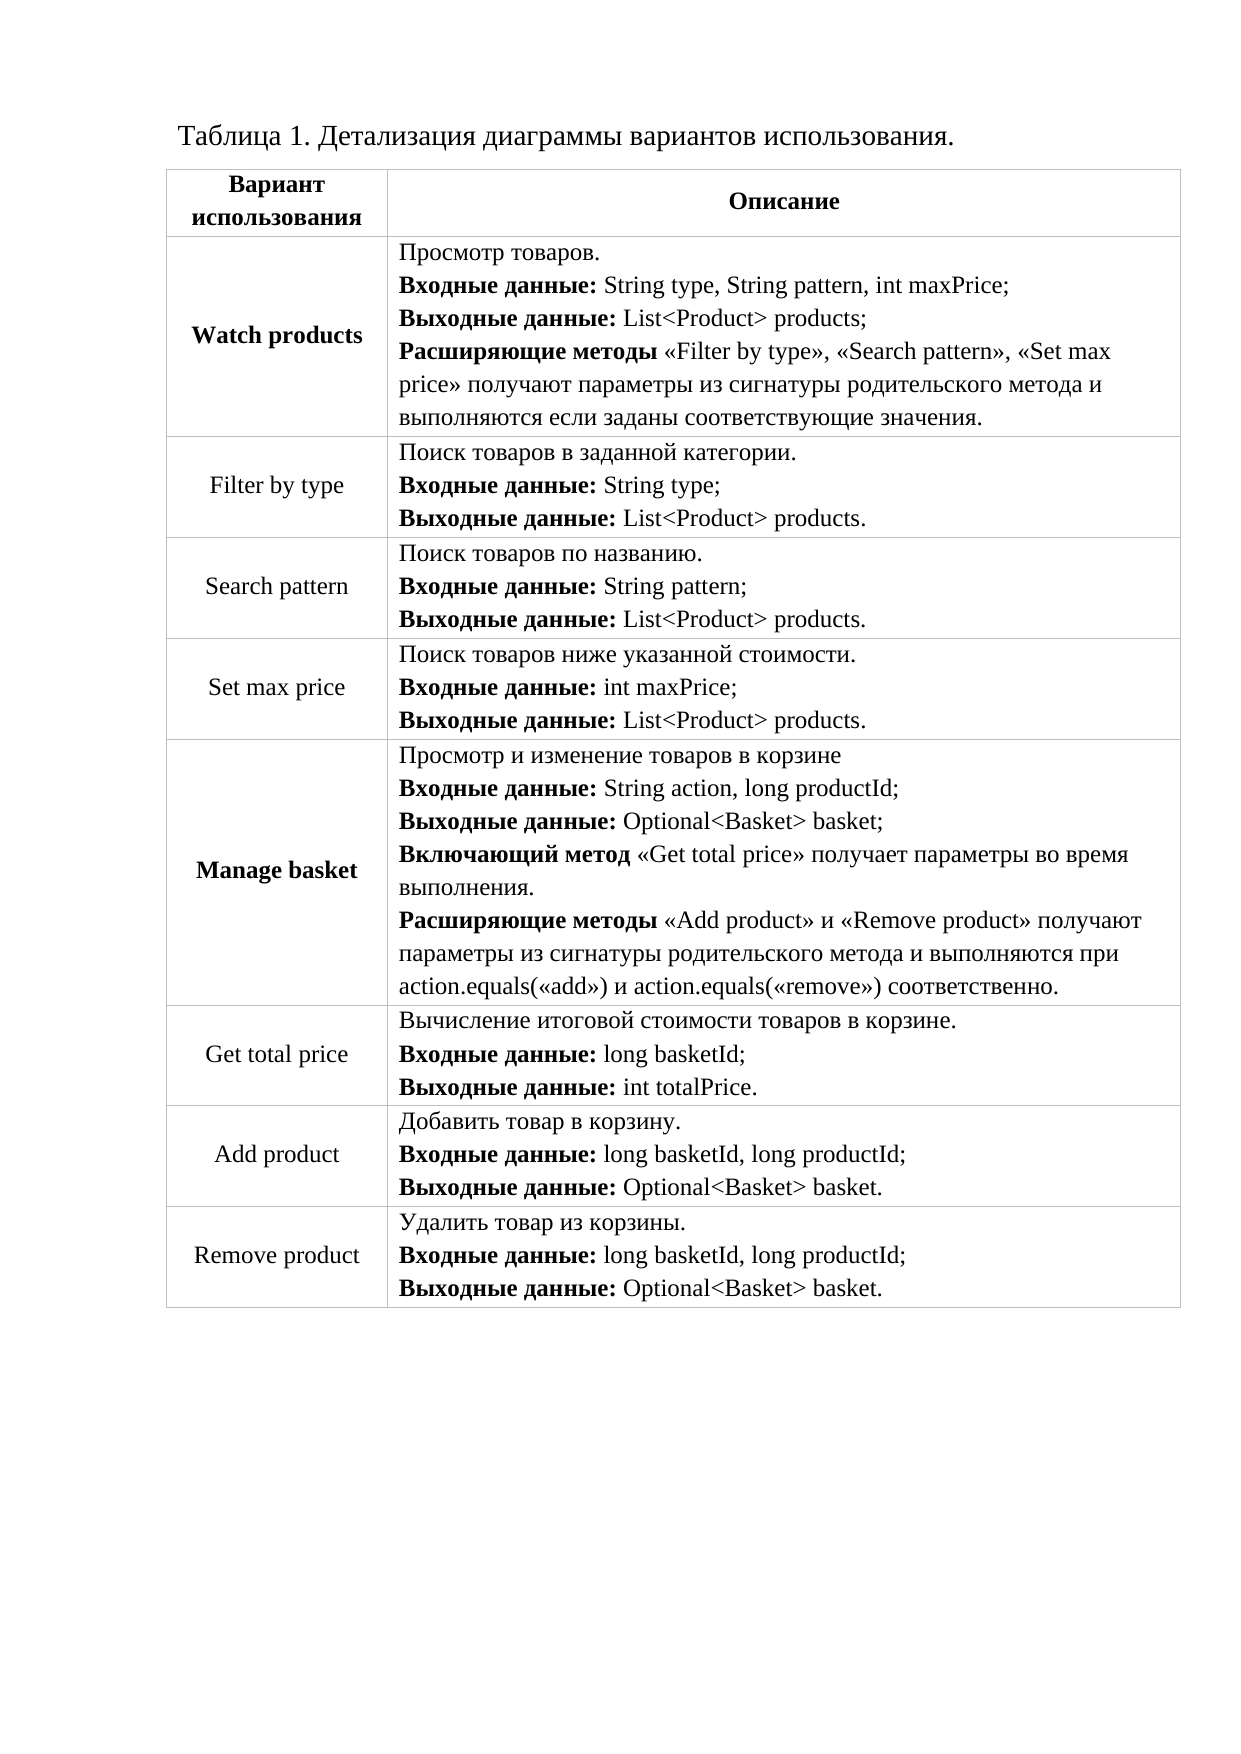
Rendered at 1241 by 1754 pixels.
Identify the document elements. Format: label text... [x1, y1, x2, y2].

table_cell Manage basket [167, 740, 387, 1004]
table_cell Поиск товаров в заданной категории. Входные данные: String type; Выходные данные: List<Product> products. [388, 437, 1180, 537]
table_cell Filter by type [167, 437, 387, 537]
table_cell Watch products [167, 237, 387, 436]
table_header Описание [388, 170, 1180, 236]
table_cell Get total price [167, 1006, 387, 1105]
table_cell Set max price [167, 639, 387, 739]
table_cell Удалить товар из корзины. Входные данные: long basketId, long productId; Выходные данные: Optional<Basket> basket. [388, 1207, 1180, 1307]
table_cell Просмотр и изменение товаров в корзине Входные данные: String action, long productId; Выходные данные: Optional<Basket> basket; Включающий метод «Get total price» получает параметры во время выполнения. Расширяющие методы «Add product» и «Remove product» получают параметры из сигнатуры родительского метода и выполняются при action.equals(«add») и action.equals(«remove») соответственно. [388, 740, 1180, 1004]
table_cell Search pattern [167, 538, 387, 638]
text Таблица 1. Детализация диаграммы вариантов использования. [177, 118, 1181, 152]
table_cell Remove product [167, 1207, 387, 1307]
table_cell Поиск товаров ниже указанной стоимости. Входные данные: int maxPrice; Выходные данные: List<Product> products. [388, 639, 1180, 739]
table_cell Вычисление итоговой стоимости товаров в корзине. Входные данные: long basketId; Выходные данные: int totalPrice. [388, 1006, 1180, 1105]
table_cell Просмотр товаров. Входные данные: String type, String pattern, int maxPrice; Выходные данные: List<Product> products; Расширяющие методы «Filter by type», «Search pattern», «Set max price» получают параметры из сигнатуры родительского метода и выполняются если заданы соответствующие значения. [388, 237, 1180, 436]
table_cell Поиск товаров по названию. Входные данные: String pattern; Выходные данные: List<Product> products. [388, 538, 1180, 638]
table_cell Добавить товар в корзину. Входные данные: long basketId, long productId; Выходные данные: Optional<Basket> basket. [388, 1106, 1180, 1206]
table_header Вариант использования [167, 170, 387, 236]
table_cell Add product [167, 1106, 387, 1206]
